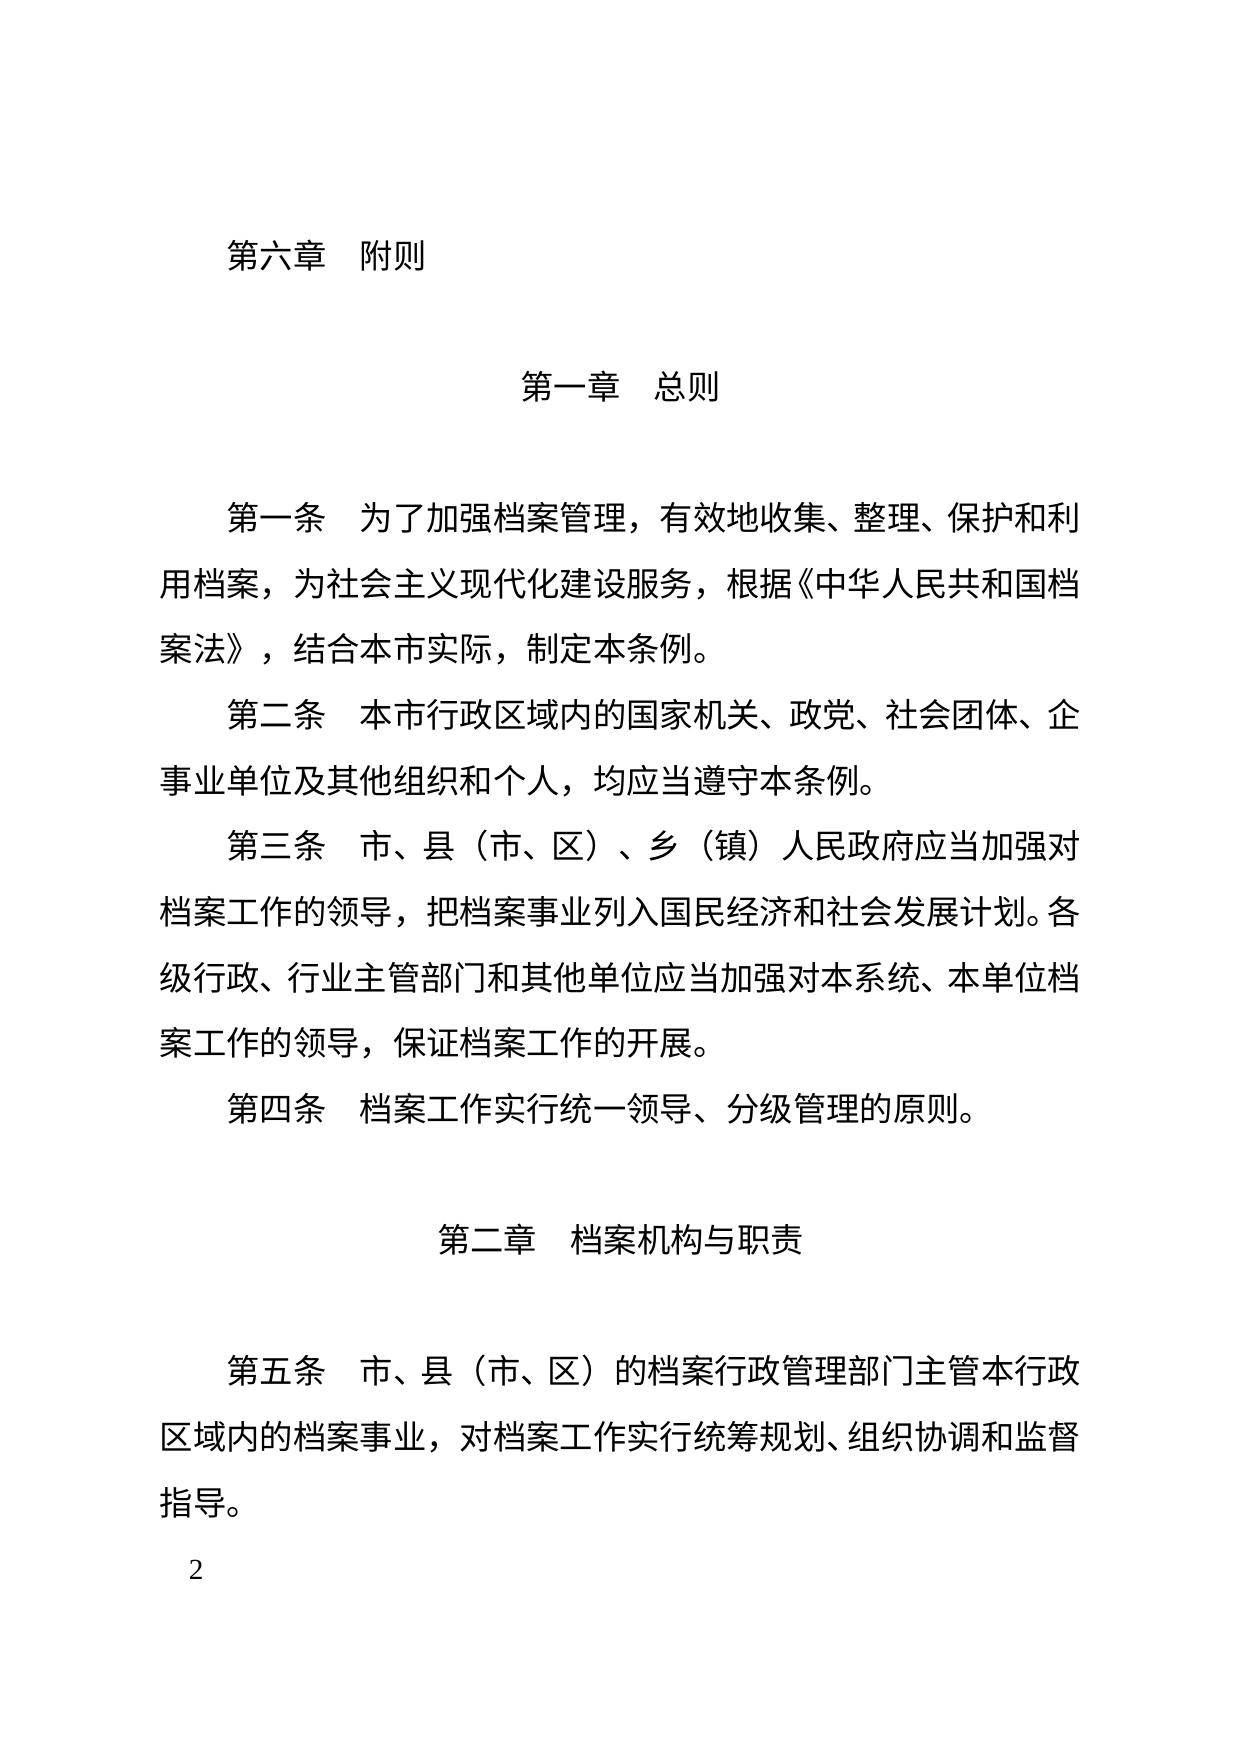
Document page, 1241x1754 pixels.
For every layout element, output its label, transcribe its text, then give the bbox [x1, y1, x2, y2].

text 第二条 本市行政区域内的国家机关、政党、社会团体、企事业单位及其他组织和个人，均应当遵守本条例。 [159, 680, 1081, 811]
text 第六章 附则 [159, 221, 1081, 286]
text 第五条 市、县（市、区）的档案行政管理部门主管本行政区域内的档案事业，对档案工作实行统筹规划、组织协调和监督指导。 [159, 1336, 1081, 1533]
text 第三条 市、县（市、区）、乡（镇）人民政府应当加强对档案工作的领导，把档案事业列入国民经济和社会发展计划。各级行政、行业主管部门和其他单位应当加强对本系统、本单位档案工作的领导，保证档案工作的开展。 [159, 811, 1081, 1074]
text 第一章 总则 [159, 352, 1081, 418]
text 第二章 档案机构与职责 [159, 1205, 1081, 1271]
text 第四条 档案工作实行统一领导、分级管理的原则。 [159, 1074, 1081, 1139]
text 第一条 为了加强档案管理，有效地收集、整理、保护和利用档案，为社会主义现代化建设服务，根据《中华人民共和国档案法》，结合本市实际，制定本条例。 [159, 483, 1081, 680]
